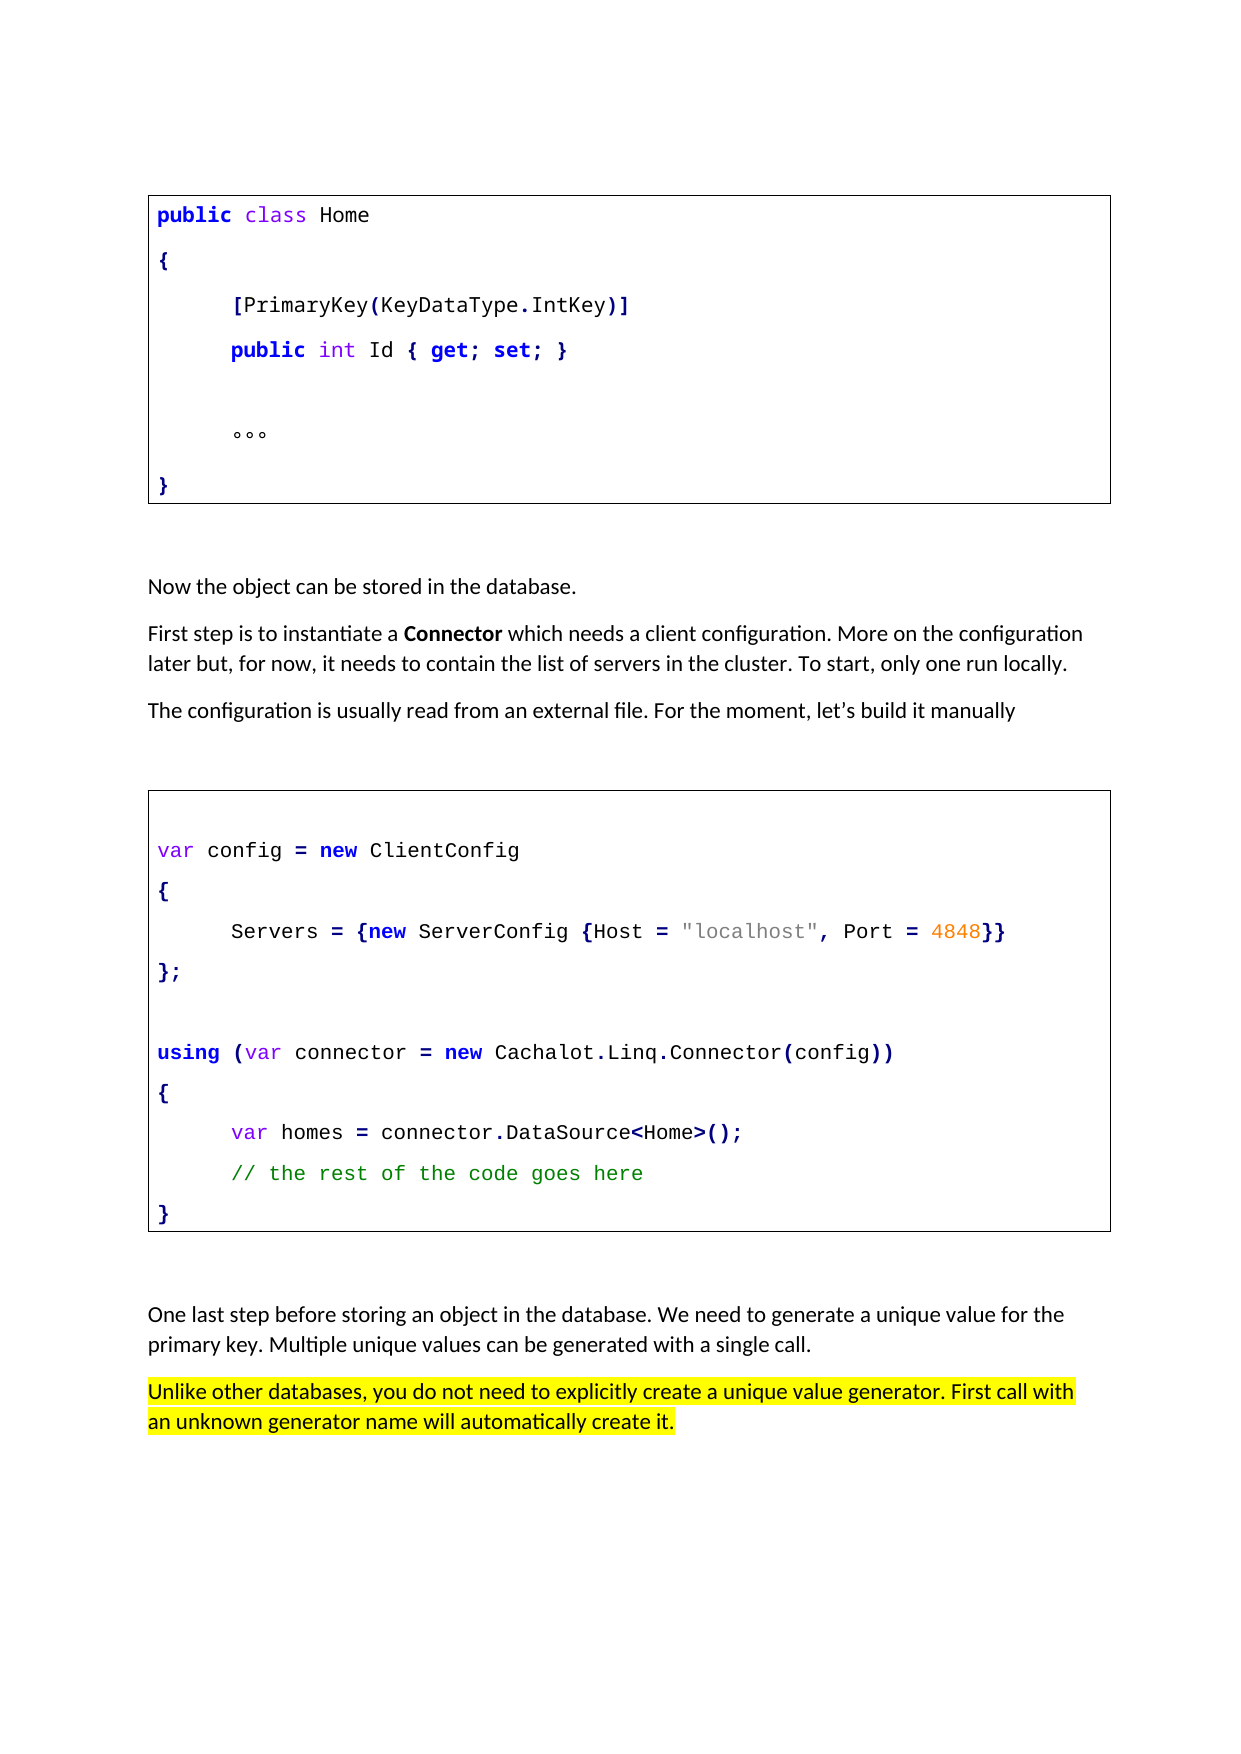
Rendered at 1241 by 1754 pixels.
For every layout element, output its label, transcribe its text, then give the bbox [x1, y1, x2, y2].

text } [149, 468, 1110, 501]
text The configuration is usually read from an external file. For the moment, let’s build it manually [148, 696, 1093, 724]
text var homes = connector.DataSource<Home>(); [149, 1120, 1110, 1146]
text public class Home [149, 198, 1110, 228]
text [PrimaryKey(KeyDataType.IntKey)] [149, 288, 1110, 318]
text using (var connector = new Cachalot.Linq.Connector(config)) [149, 1039, 1110, 1065]
text { [149, 243, 1110, 273]
text var config = new ClientConfig [149, 838, 1110, 864]
text °°° [149, 423, 1110, 454]
text { [149, 878, 1110, 904]
text First step is to instantiate a Connector which needs a client configuration. More on the configuration later but, for now, it needs to contain the list of servers in the cluster. To start, only one run locally. [148, 619, 1093, 677]
text // the rest of the code goes here [149, 1161, 1110, 1186]
text { [149, 1080, 1110, 1106]
text Servers = {new ServerConfig {Host = "localhost", Port = 4848}} [149, 919, 1110, 944]
text public int Id { get; set; } [149, 333, 1110, 363]
text Now the object can be stored in the database. [148, 572, 1093, 600]
text }; [149, 959, 1110, 985]
text Unlike other databases, you do not need to explicitly create a unique value generator. First call with an unknown generator name will automatically create it. [148, 1377, 1093, 1435]
text One last step before storing an object in the database. We need to generate a unique value for the primary key. Multiple unique values can be generated with a single call. [148, 1300, 1093, 1358]
text } [149, 1201, 1110, 1229]
